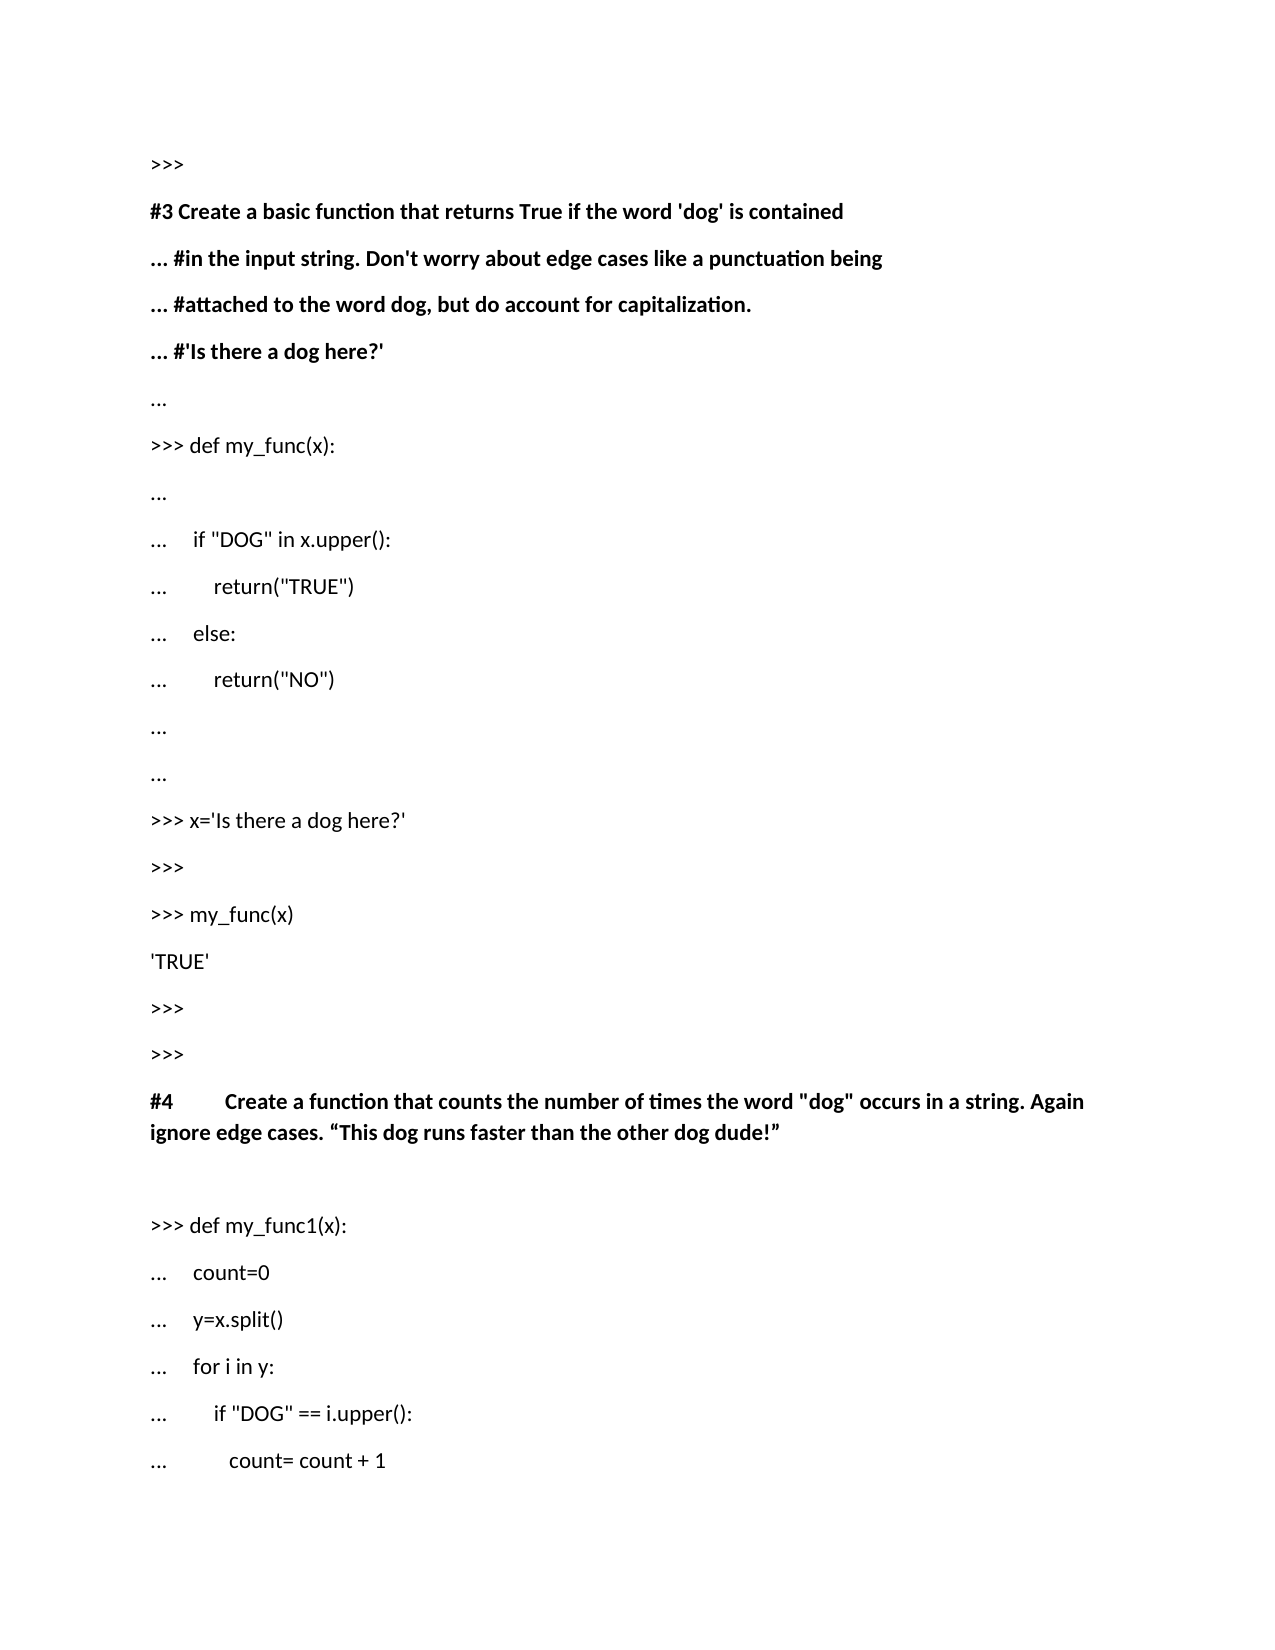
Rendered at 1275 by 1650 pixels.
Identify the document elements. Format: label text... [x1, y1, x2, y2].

text ... count=0 [150, 1258, 1125, 1286]
text ... else: [150, 619, 1125, 647]
text ... if "DOG" in x.upper(): [150, 525, 1125, 553]
text >>> x='Is there a dog here?' [150, 806, 1125, 834]
text ... [150, 759, 1125, 787]
text ... #in the input string. Don't worry about edge cases like a punctuation being [150, 244, 1125, 272]
text >>> [150, 994, 1125, 1022]
text ... count= count + 1 [150, 1446, 1125, 1474]
text >>> def my_func(x): [150, 431, 1125, 459]
text >>> [150, 853, 1125, 881]
text >>> def my_func1(x): [150, 1211, 1125, 1239]
text #4 Create a function that counts the number of times the word "dog" occurs in a string. Again ignore edge cases. “This dog runs faster than the other dog dude!” [150, 1087, 1125, 1146]
text #3 Create a basic function that returns True if the word 'dog' is contained [150, 197, 1125, 225]
text ... [150, 478, 1125, 506]
text ... return("NO") [150, 666, 1125, 694]
text >>> [150, 150, 1125, 178]
text ... [150, 712, 1125, 741]
text >>> my_func(x) [150, 900, 1125, 928]
text ... y=x.split() [150, 1305, 1125, 1333]
text ... return("TRUE") [150, 572, 1125, 600]
text ... #'Is there a dog here?' [150, 337, 1125, 366]
text ... if "DOG" == i.upper(): [150, 1399, 1125, 1427]
text >>> [150, 1041, 1125, 1069]
text ... #attached to the word dog, but do account for capitalization. [150, 291, 1125, 319]
text 'TRUE' [150, 947, 1125, 975]
text ... [150, 384, 1125, 412]
text ... for i in y: [150, 1352, 1125, 1380]
